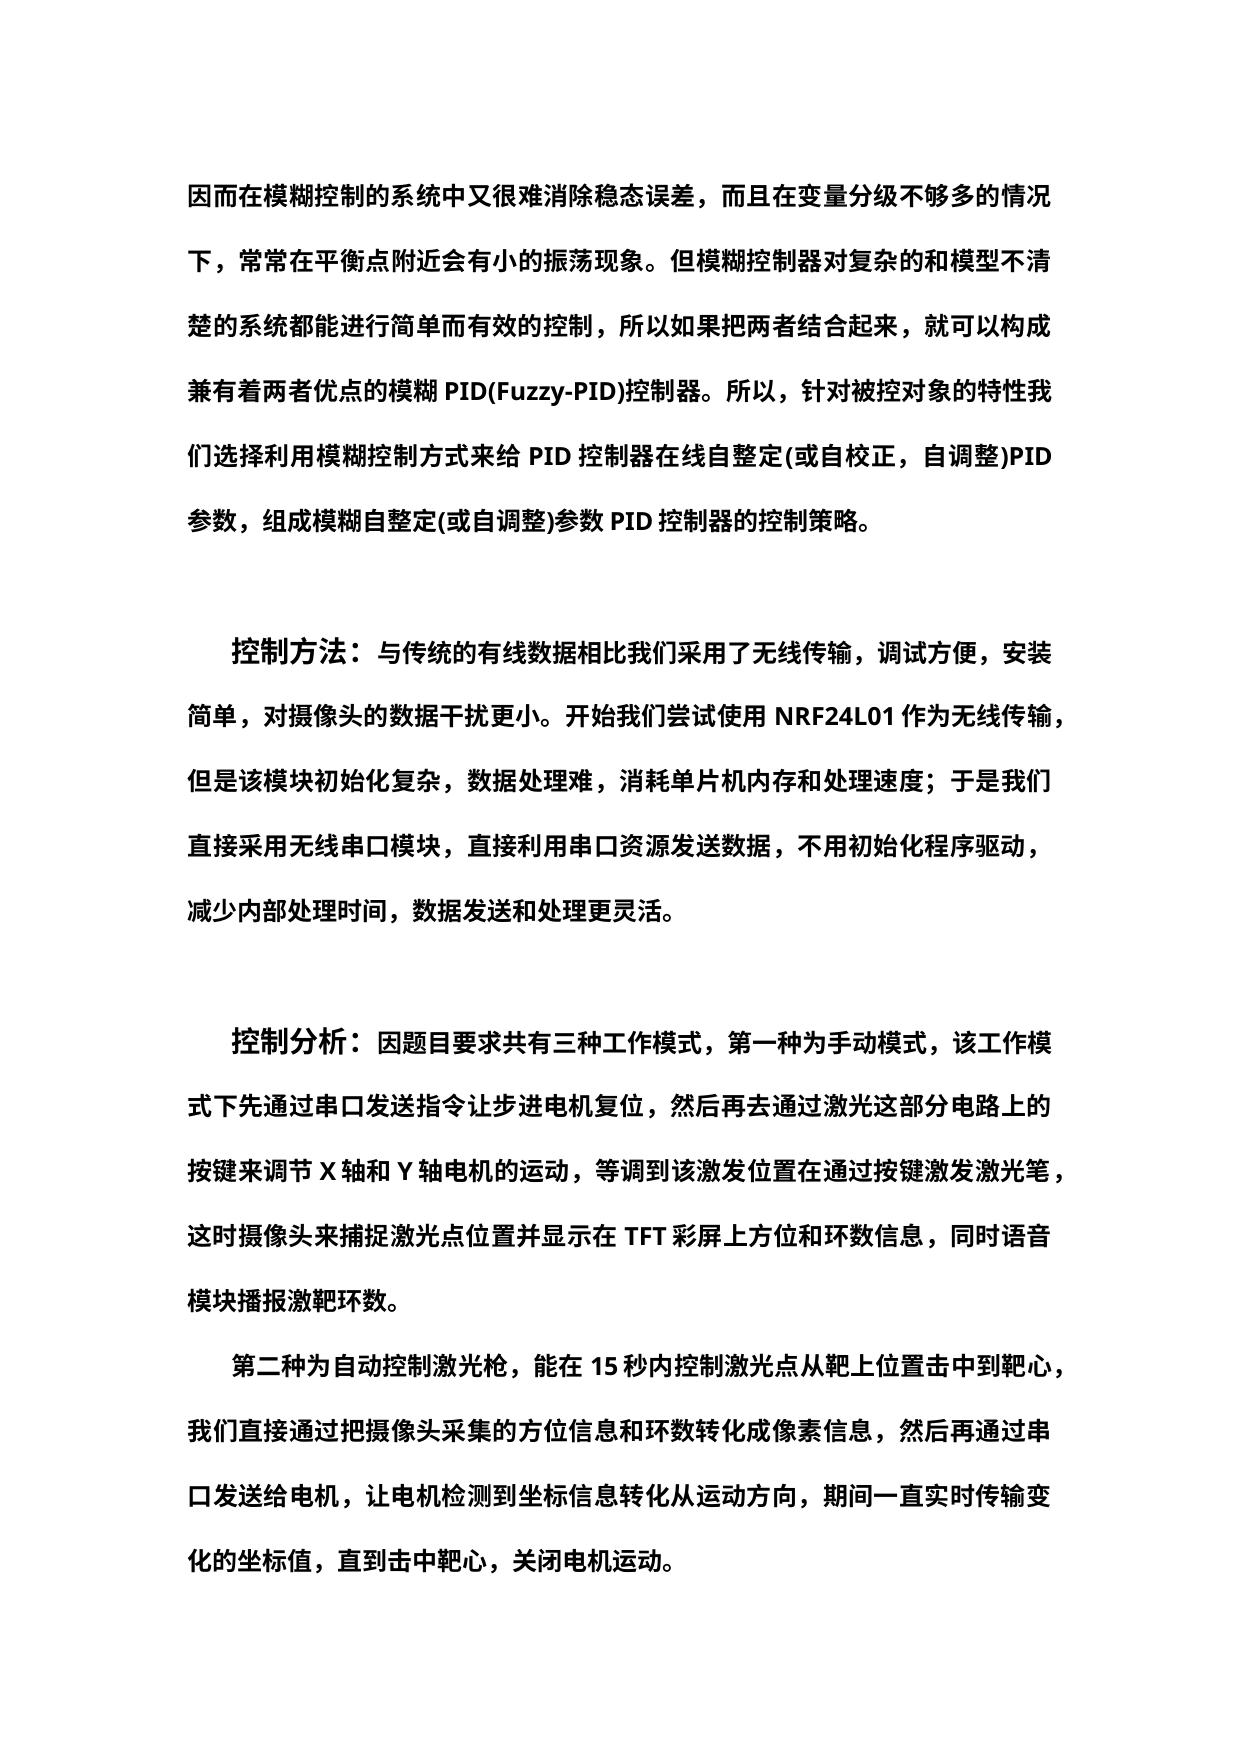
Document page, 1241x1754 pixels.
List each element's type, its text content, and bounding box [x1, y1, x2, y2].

text 控制分析：因题目要求共有三种工作模式，第一种为手动模式，该工作模式下先通过串口发送指令让步进电机复位，然后再去通过激光这部分电路上的按键来调节X轴和Y轴电机的运动，等调到该激发位置在通过按键激发激光笔，这时摄像头来捕捉激光点位置并显示在TFT彩屏上方位和环数信息，同时语音模块播报激靶环数。 [187, 1007, 1053, 1332]
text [187, 162, 1053, 552]
text 第二种为自动控制激光枪，能在15秒内控制激光点从靶上位置击中到靶心，我们直接通过把摄像头采集的方位信息和环数转化成像素信息，然后再通过串口发送给电机，让电机检测到坐标信息转化从运动方向，期间一直实时传输变化的坐标值，直到击中靶心，关闭电机运动。 [187, 1332, 1053, 1592]
text 控制方法：与传统的有线数据相比我们采用了无线传输，调试方便，安装简单，对摄像头的数据干扰更小。开始我们尝试使用NRF24L01作为无线传输，但是该模块初始化复杂，数据处理难，消耗单片机内存和处理速度；于是我们直接采用无线串口模块，直接利用串口资源发送数据，不用初始化程序驱动，减少内部处理时间，数据发送和处理更灵活。 [187, 617, 1053, 942]
